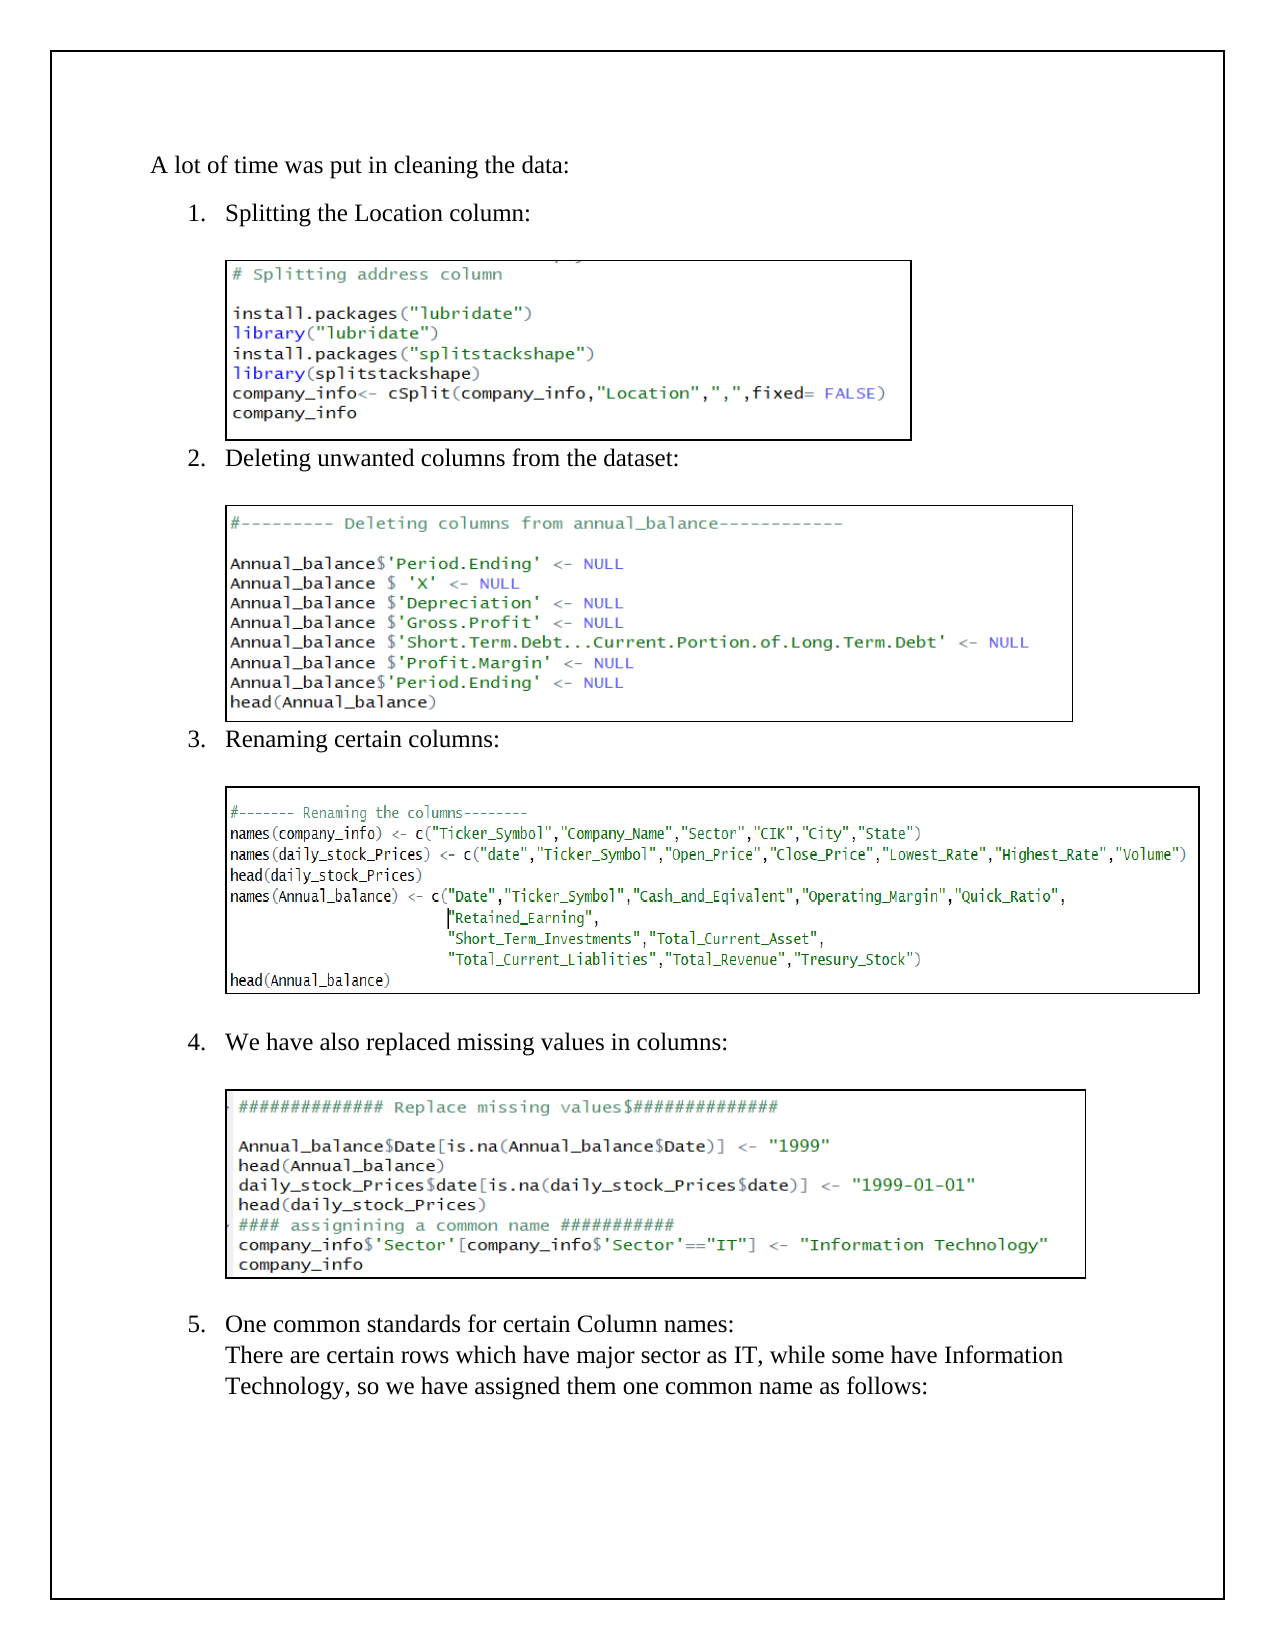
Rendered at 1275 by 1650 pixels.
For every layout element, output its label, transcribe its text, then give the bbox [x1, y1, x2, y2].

picture [227, 506, 1072, 721]
picture [227, 788, 1198, 993]
picture [227, 1091, 1085, 1277]
text A lot of time was put in cleaning the data: [150, 150, 1125, 179]
picture [227, 261, 910, 439]
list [187, 1309, 1125, 1400]
